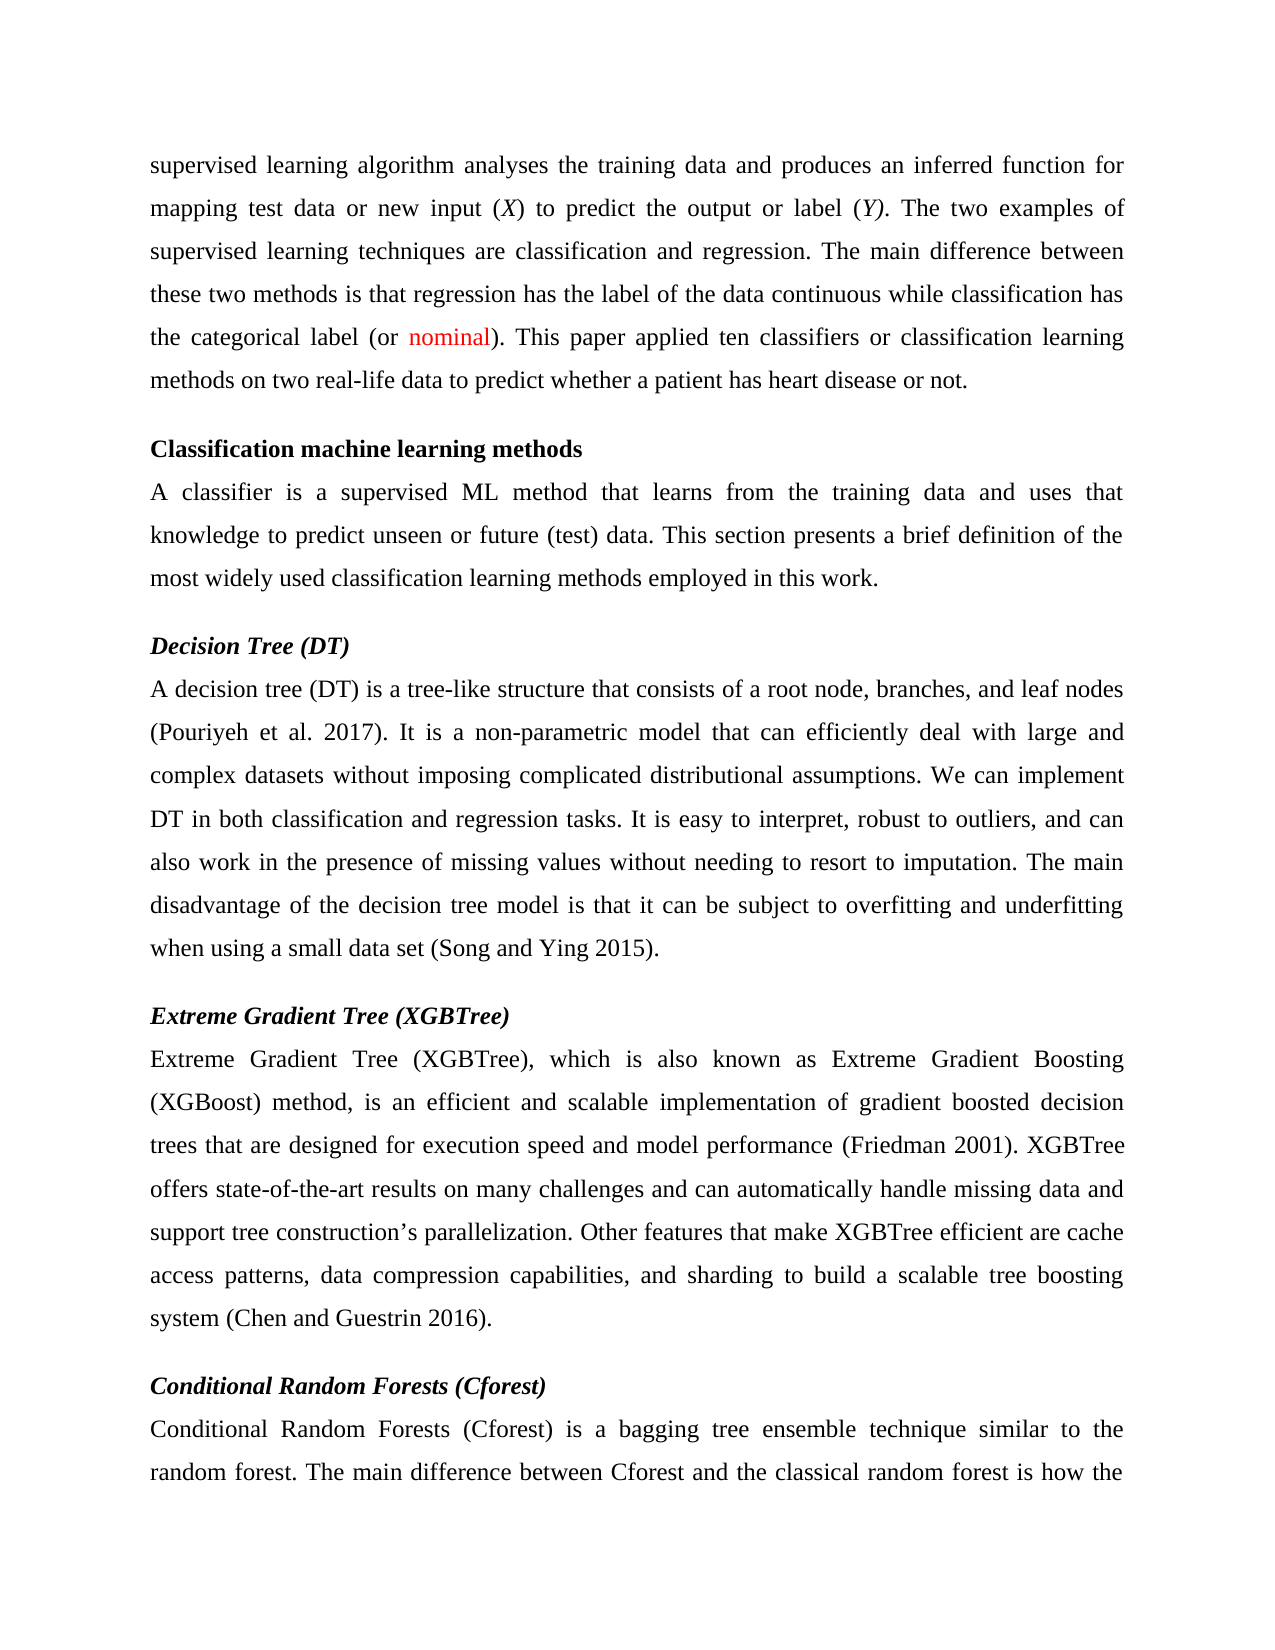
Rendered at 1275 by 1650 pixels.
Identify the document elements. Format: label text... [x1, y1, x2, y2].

text Extreme Gradient Tree (XGBTree) [150, 1001, 1125, 1030]
text A decision tree (DT) is a tree-like structure that consists of a root node, branches, and leaf nodes (Pouriyeh et al. 2017). It is a non-parametric model that can efficiently deal with large and complex datasets without imposing complicated distributional assumptions. We can implement DT in both classification and regression tasks. It is easy to interpret, robust to outliers, and can also work in the presence of missing values without needing to resort to imputation. The main disadvantage of the decision tree model is that it can be subject to overfitting and underfitting when using a small data set (Song and Ying 2015). [150, 674, 1125, 962]
text Decision Tree (DT) [150, 631, 1125, 660]
text Extreme Gradient Tree (XGBTree), which is also known as Extreme Gradient Boosting (XGBoost) method, is an efficient and scalable implementation of gradient boosted decision trees that are designed for execution speed and model performance (Friedman 2001). XGBTree offers state-of-the-art results on many challenges and can automatically handle missing data and support tree construction’s parallelization. Other features that make XGBTree efficient are cache access patterns, data compression capabilities, and sharding to build a scalable tree boosting system (Chen and Guestrin 2016). [150, 1044, 1125, 1332]
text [150, 1414, 1125, 1486]
text A classifier is a supervised ML method that learns from the training data and uses that knowledge to predict unseen or future (test) data. This section presents a brief definition of the most widely used classification learning methods employed in this work. [150, 477, 1125, 592]
subtitle Classification machine learning methods [150, 434, 1125, 462]
text Conditional Random Forests (Cforest) [150, 1371, 1125, 1400]
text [150, 150, 1125, 394]
